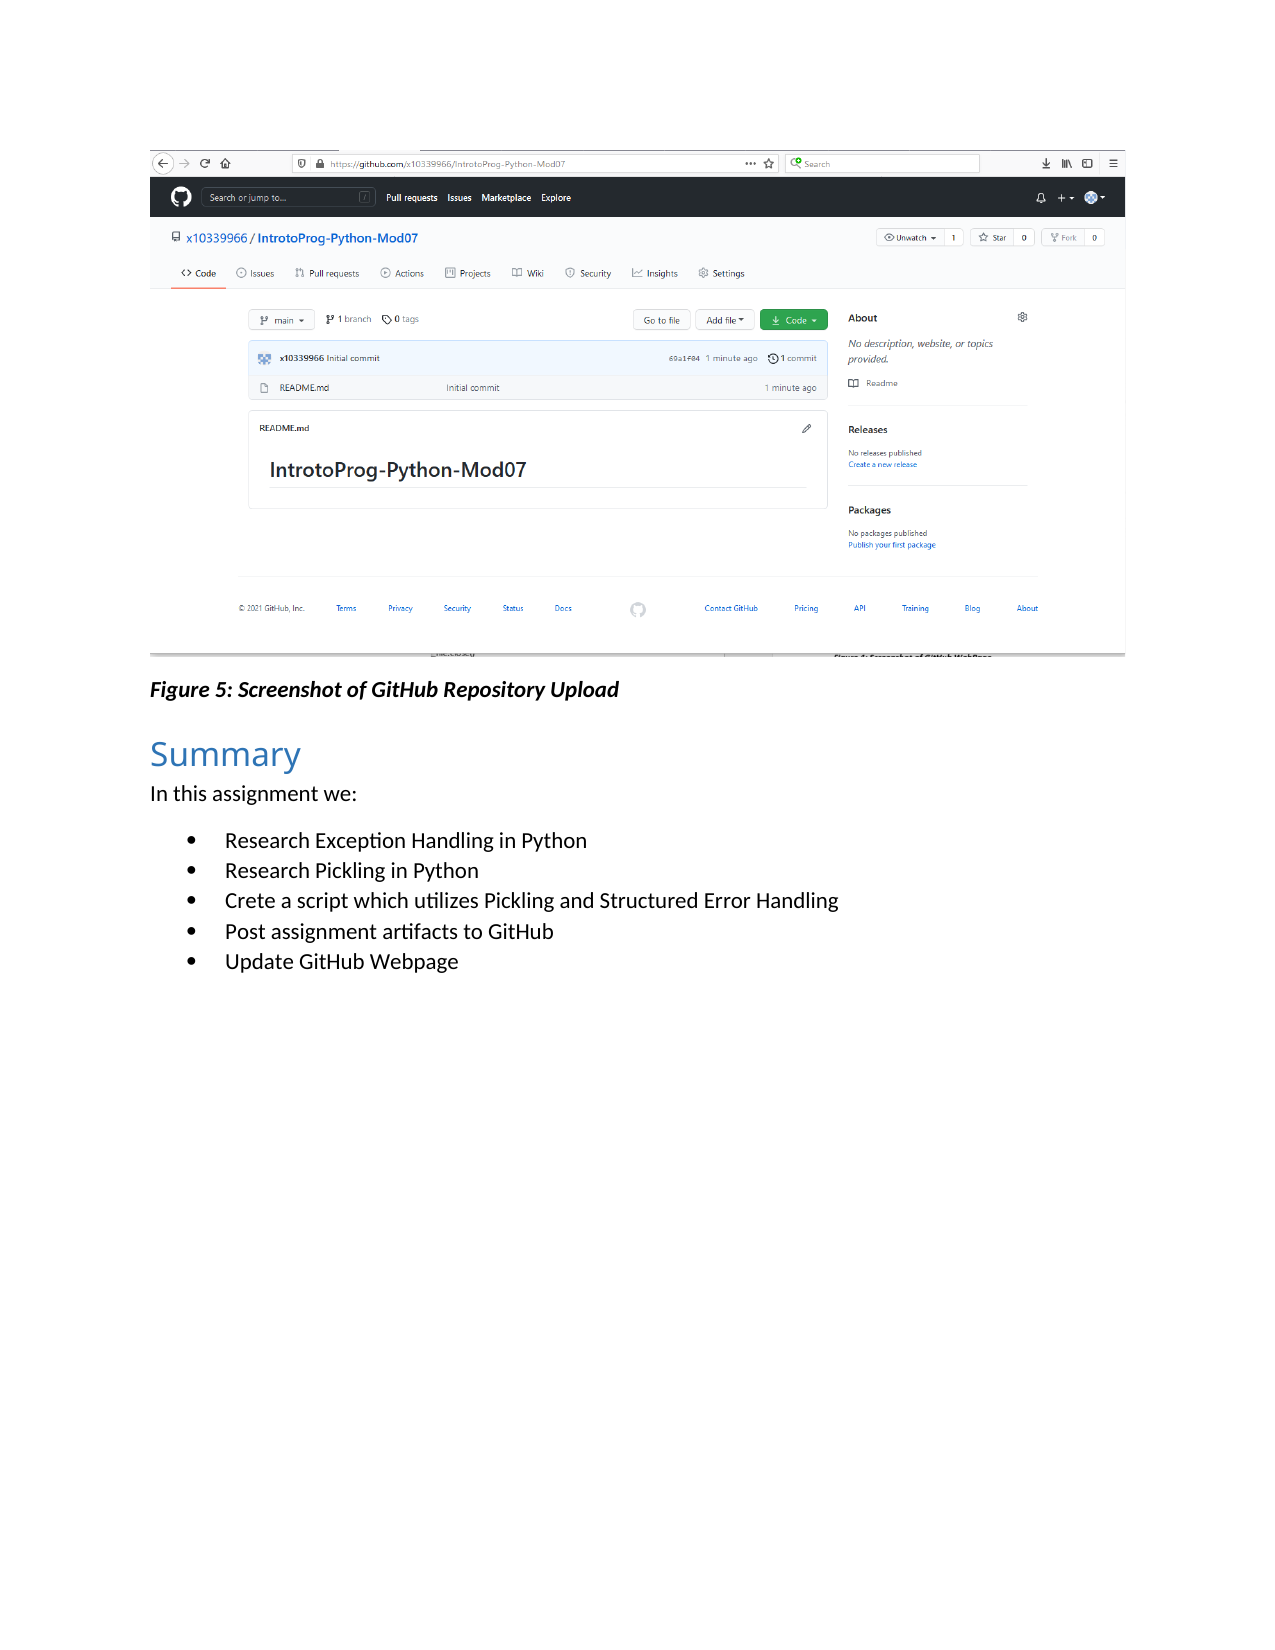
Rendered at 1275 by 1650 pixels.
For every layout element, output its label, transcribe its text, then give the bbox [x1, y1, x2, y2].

text Figure 5: Screenshot of GitHub Repository Upload [150, 675, 1125, 703]
list Research Exception Handling in Python [187, 826, 1125, 854]
picture [150, 150, 1125, 657]
list Research Pickling in Python [187, 856, 1125, 884]
subtitle Summary [150, 730, 1125, 776]
text In this assignment we: [150, 779, 1125, 807]
list Crete a script which utilizes Pickling and Structured Error Handling [187, 887, 1125, 915]
list Update GitHub Webpage [187, 947, 1125, 975]
list Post assignment artifacts to GitHub [187, 917, 1125, 945]
